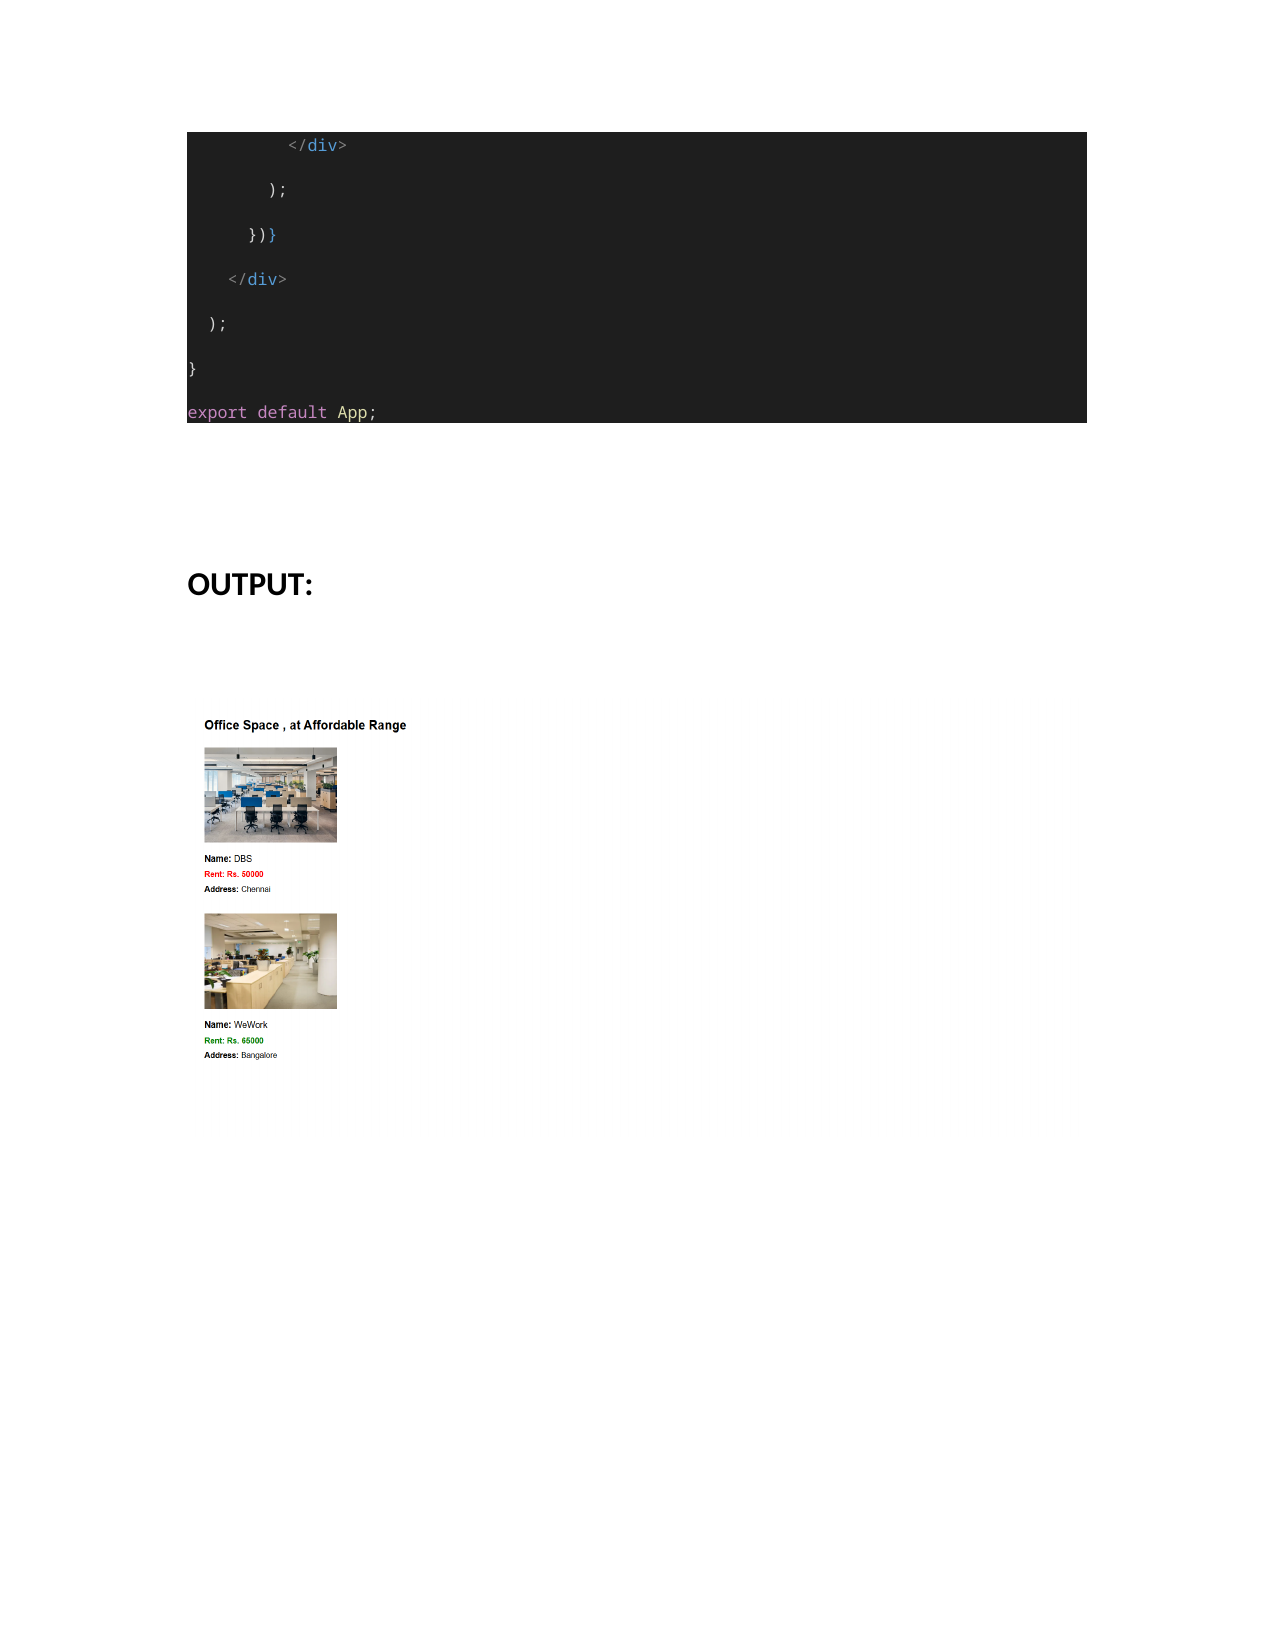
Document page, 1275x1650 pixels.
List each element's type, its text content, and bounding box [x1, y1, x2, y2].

text </div> [187, 132, 1087, 156]
text export default App; [187, 400, 1087, 423]
text })} [187, 221, 1087, 245]
text } [187, 355, 1087, 379]
text OUTPUT: [187, 563, 1087, 604]
text </div> [187, 266, 1087, 290]
text ); [187, 311, 1087, 334]
picture [187, 698, 1087, 1137]
text ); [187, 177, 1087, 201]
